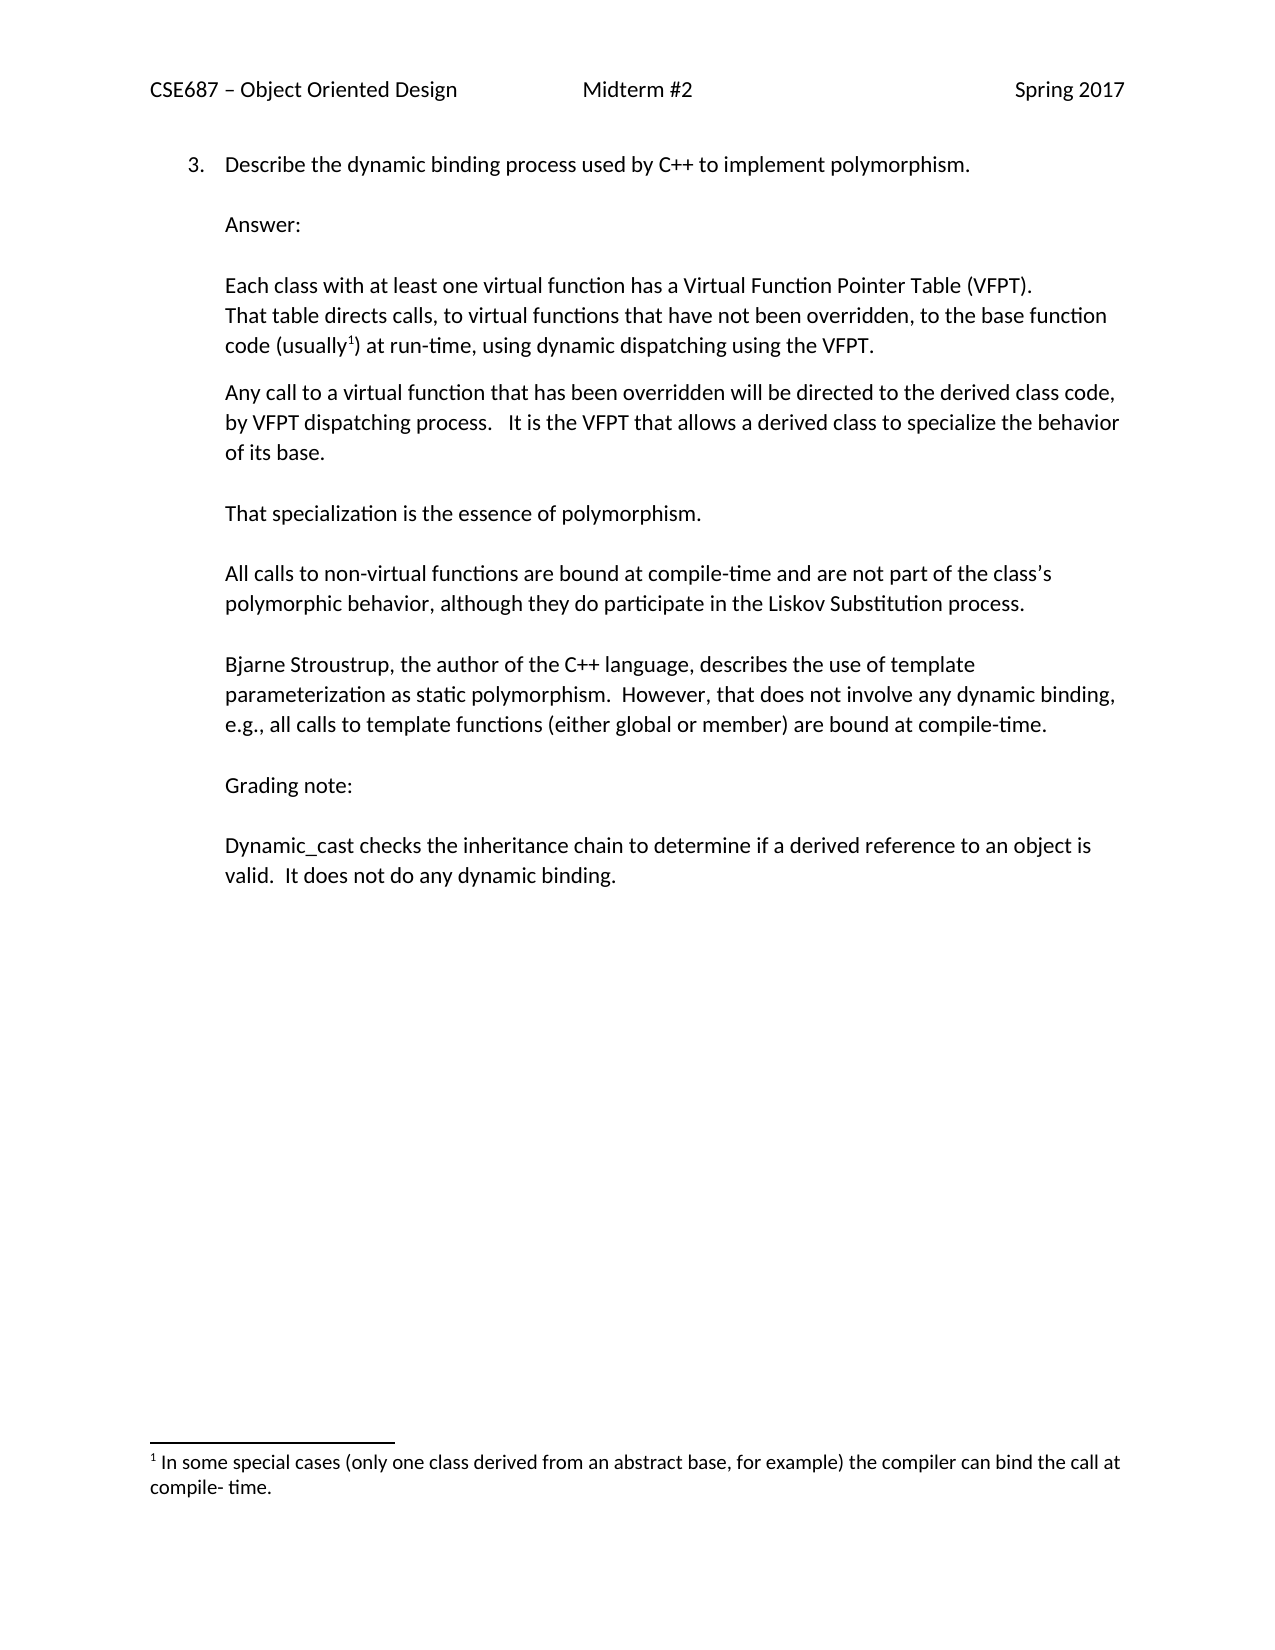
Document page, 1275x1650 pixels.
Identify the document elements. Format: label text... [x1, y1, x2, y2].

text That table directs calls, to virtual functions that have not been overridden, to the base function code (usually) at run-time, using dynamic dispatching using the VFPT. [225, 301, 1125, 359]
text Any call to a virtual function that has been overridden will be directed to the derived class code, [225, 378, 1125, 406]
text by VFPT dispatching process. It is the VFPT that allows a derived class to specialize the behavior of its base. That specialization is the essence of polymorphism. All calls to non-virtual functions are bound at compile-time and are not part of the class’s polymorphic behavior, although they do participate in the Liskov Substitution process. Bjarne Stroustrup, the author of the C++ language, describes the use of template parameterization as static polymorphism. However, that does not involve any dynamic binding, e.g., all calls to template functions (either global or member) are bound at compile-time. Grading note: Dynamic_cast checks the inheritance chain to determine if a derived reference to an object is valid. It does not do any dynamic binding. [225, 408, 1125, 920]
list Describe the dynamic binding process used by C++ to implement polymorphism. Answer: Each class with at least one virtual function has a Virtual Function Pointer Table (VFPT). [187, 150, 1125, 299]
